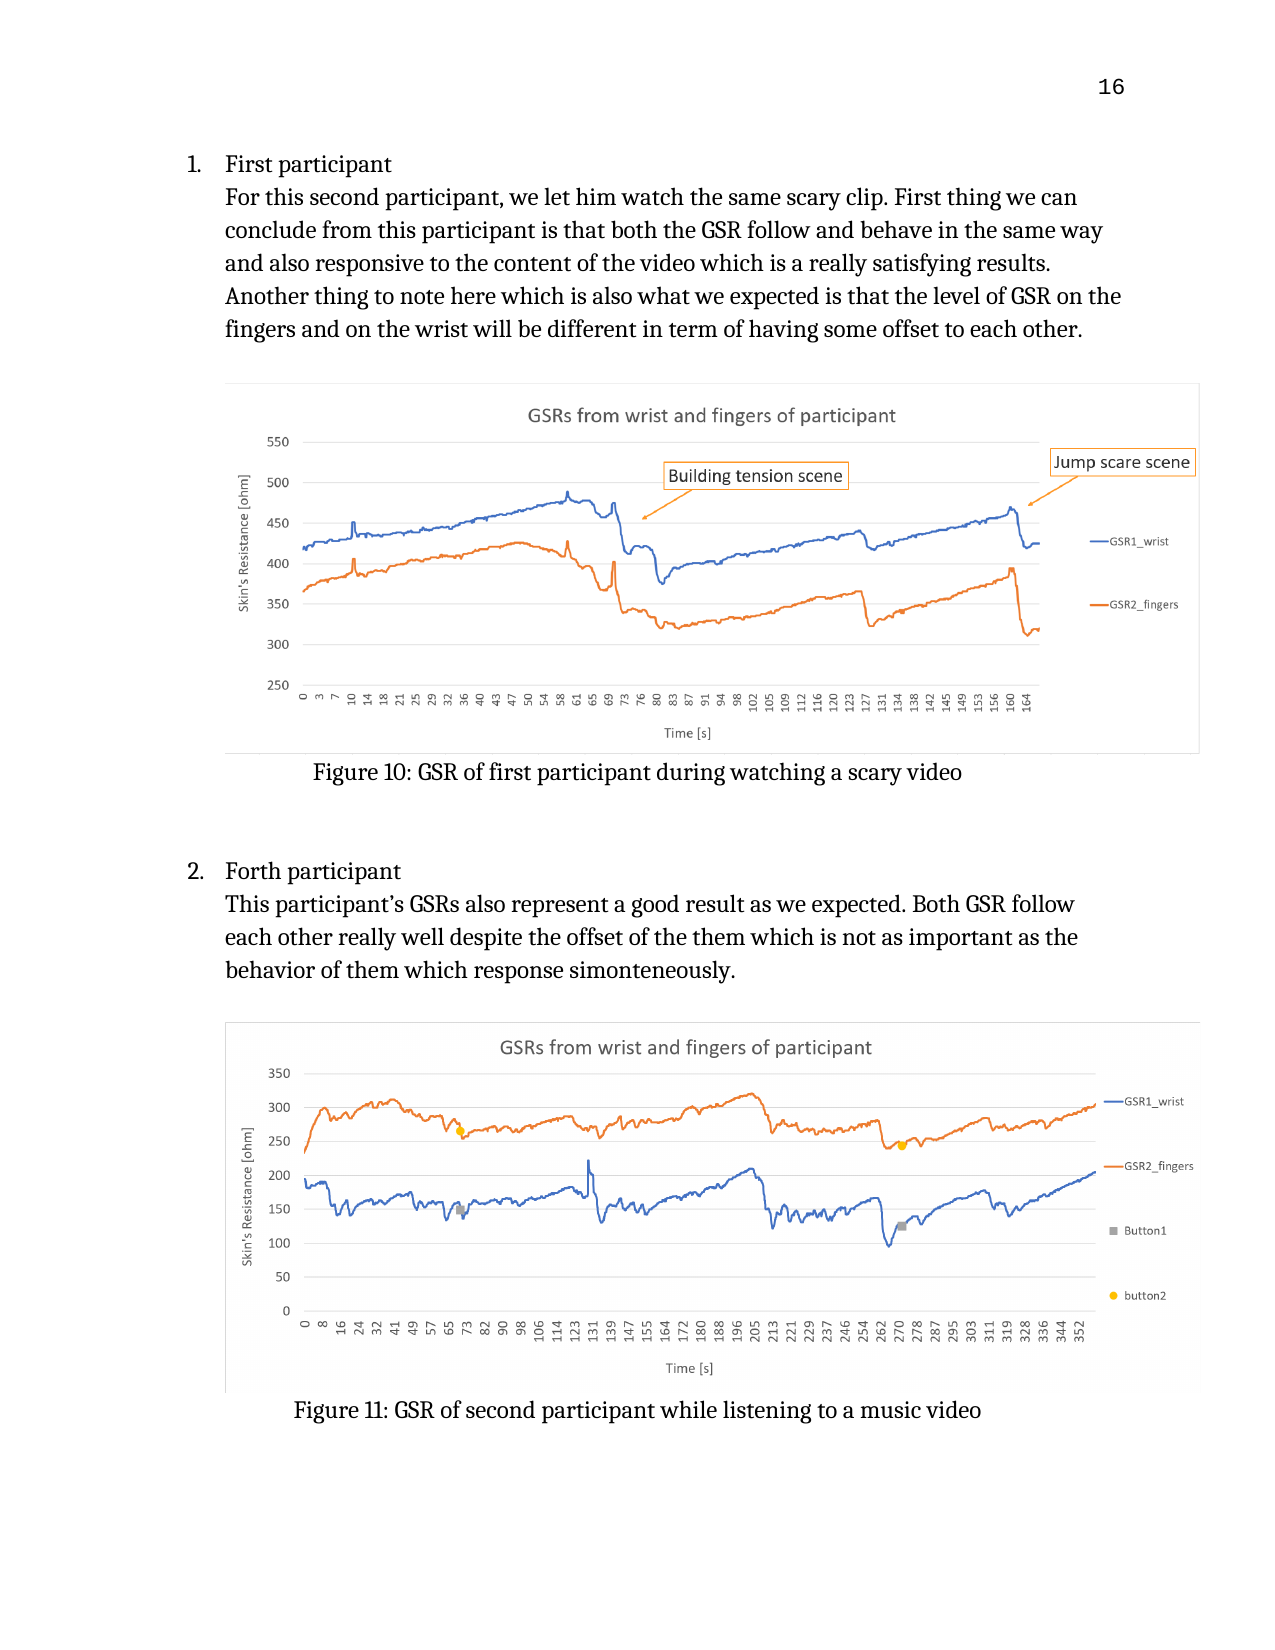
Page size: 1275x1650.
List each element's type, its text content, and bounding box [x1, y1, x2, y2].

picture [225, 381, 1200, 755]
list Forth participant [187, 857, 1125, 886]
list For this second participant, we let him watch the same scary clip. First thing we can conclude from this participant is that both the GSR follow and behave in the same way and also responsive to the content of the video which is a really satisfying results. Another thing to note here which is also what we expected is that the level of GSR on the fingers and on the wrist will be different in term of having some offset to each other. [225, 183, 1125, 344]
picture [225, 1022, 1200, 1393]
list This participant’s GSRs also represent a good result as we expected. Both GSR follow each other really well despite the offset of the them which is not as important as the behavior of them which response simonteneously. [225, 890, 1125, 985]
text Figure 11: GSR of second participant while listening to a music video [150, 1396, 1125, 1425]
text Figure 10: GSR of first participant during watching a scary video [150, 758, 1125, 787]
list First participant [187, 150, 1125, 179]
